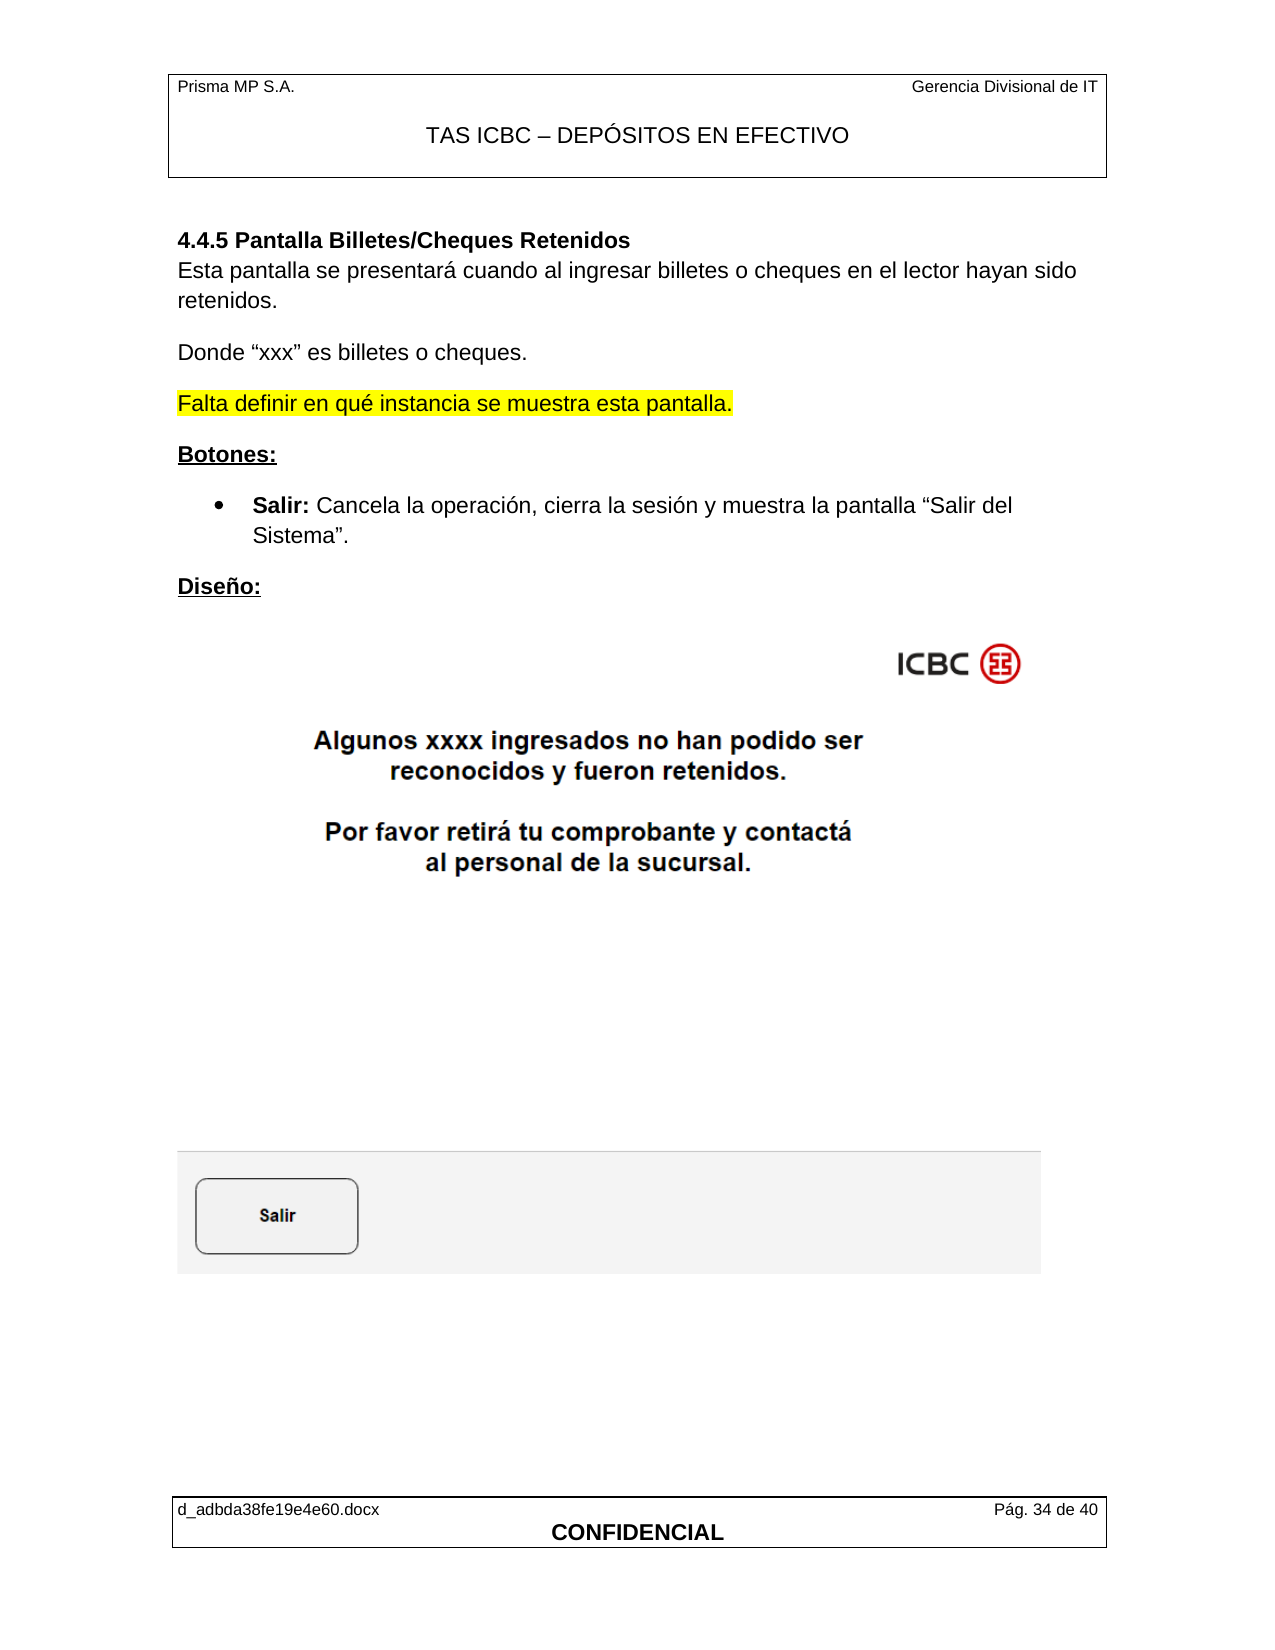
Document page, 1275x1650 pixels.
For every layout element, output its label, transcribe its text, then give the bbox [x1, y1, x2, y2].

picture [177, 623, 1041, 1274]
text Botones: [177, 441, 1098, 467]
subtitle 4.4.5 Pantalla Billetes/Cheques Retenidos [177, 227, 1098, 253]
text Esta pantalla se presentará cuando al ingresar billetes o cheques en el lector hayan sido retenidos. [177, 257, 1098, 314]
list Salir: Cancela la operación, cierra la sesión y muestra la pantalla “Salir del Sistema”. [215, 492, 1098, 548]
text Diseño: [177, 573, 1098, 599]
text Donde “xxx” es billetes o cheques. [177, 338, 1098, 365]
text Falta definir en qué instancia se muestra esta pantalla. [177, 389, 1098, 416]
